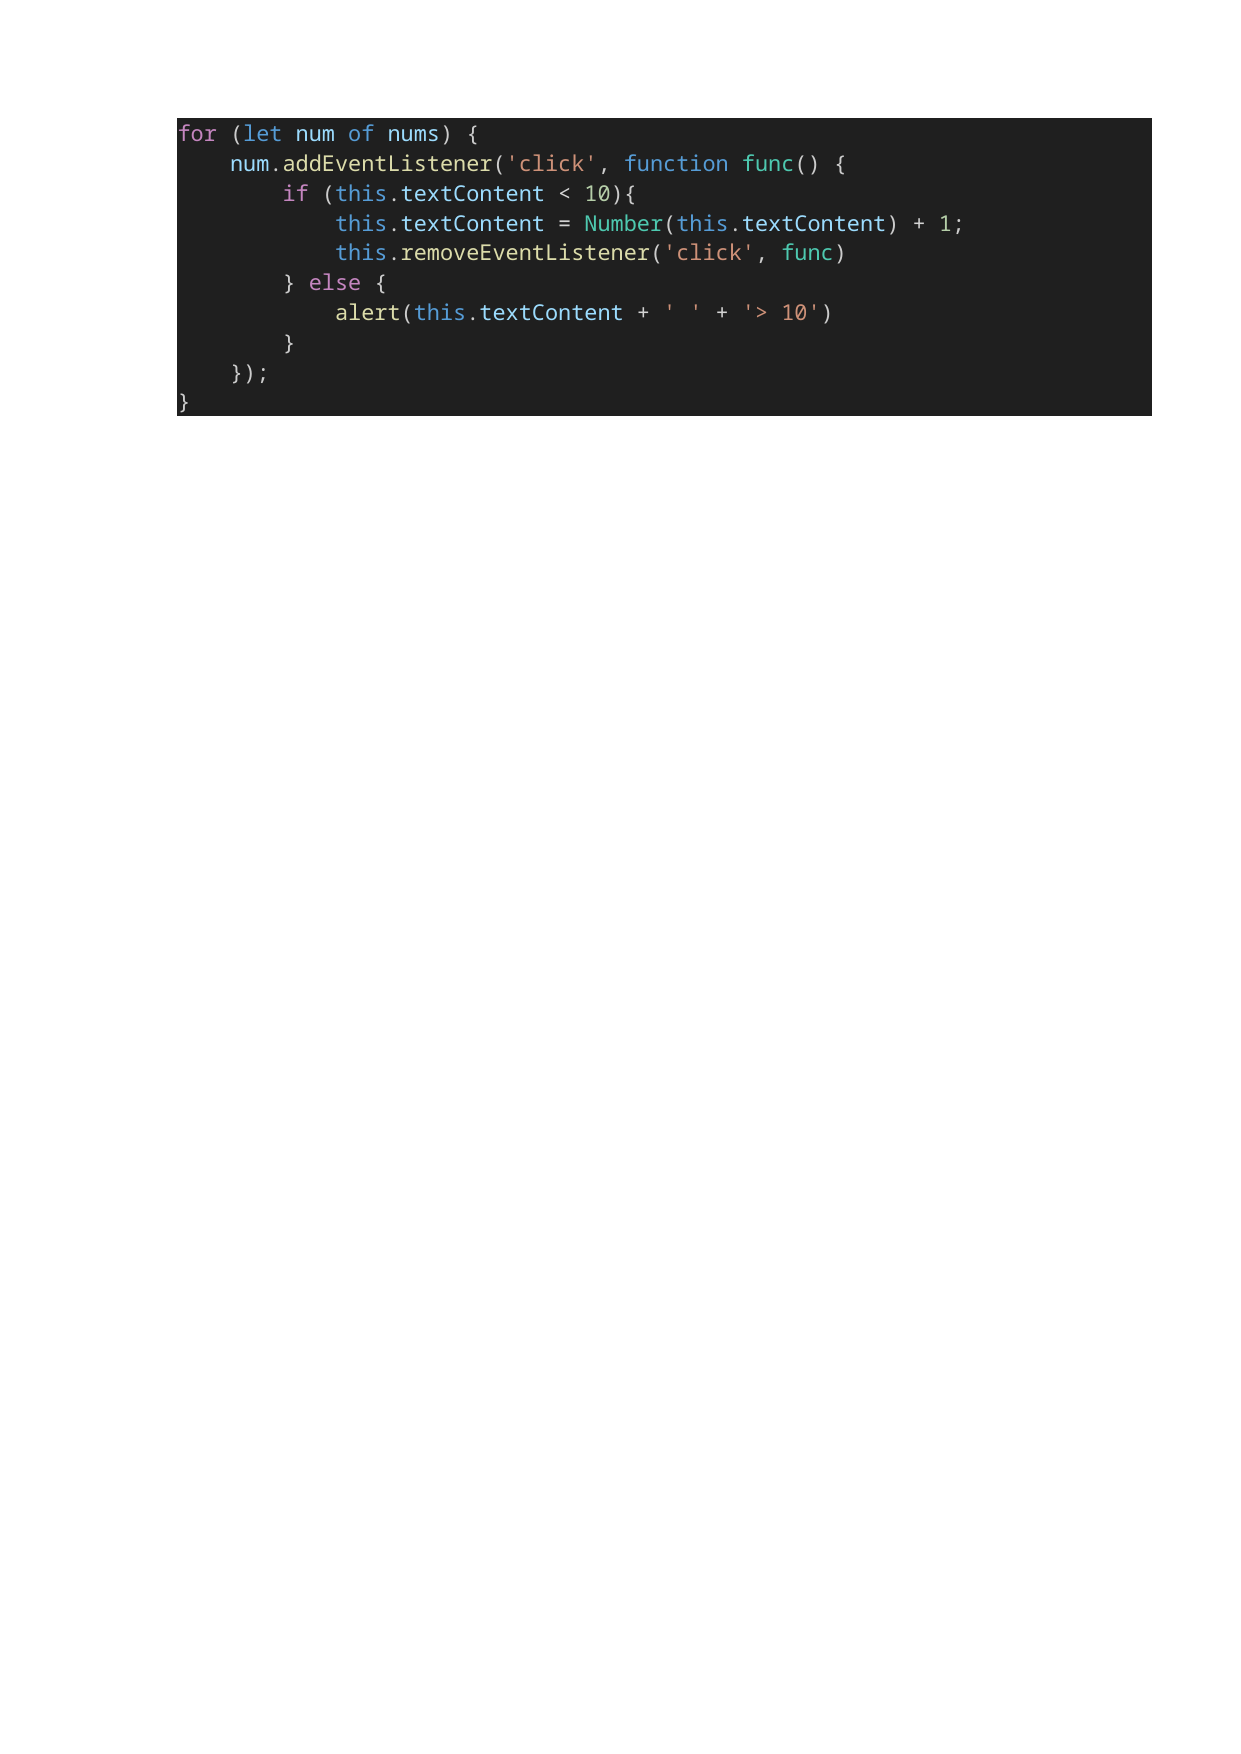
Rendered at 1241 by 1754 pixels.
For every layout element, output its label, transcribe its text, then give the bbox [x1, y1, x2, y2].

text } [177, 386, 1152, 416]
text } [177, 327, 1152, 356]
text this.removeEventListener('click', func) [177, 237, 1152, 267]
text if (this.textContent < 10){ [177, 178, 1152, 207]
text alert(this.textContent + ' ' + '> 10') [177, 297, 1152, 327]
text this.textContent = Number(this.textContent) + 1; [177, 207, 1152, 237]
text for (let num of nums) { [177, 118, 1152, 148]
text num.addEventListener('click', function func() { [177, 148, 1152, 178]
text } else { [177, 267, 1152, 297]
text }); [177, 356, 1152, 386]
